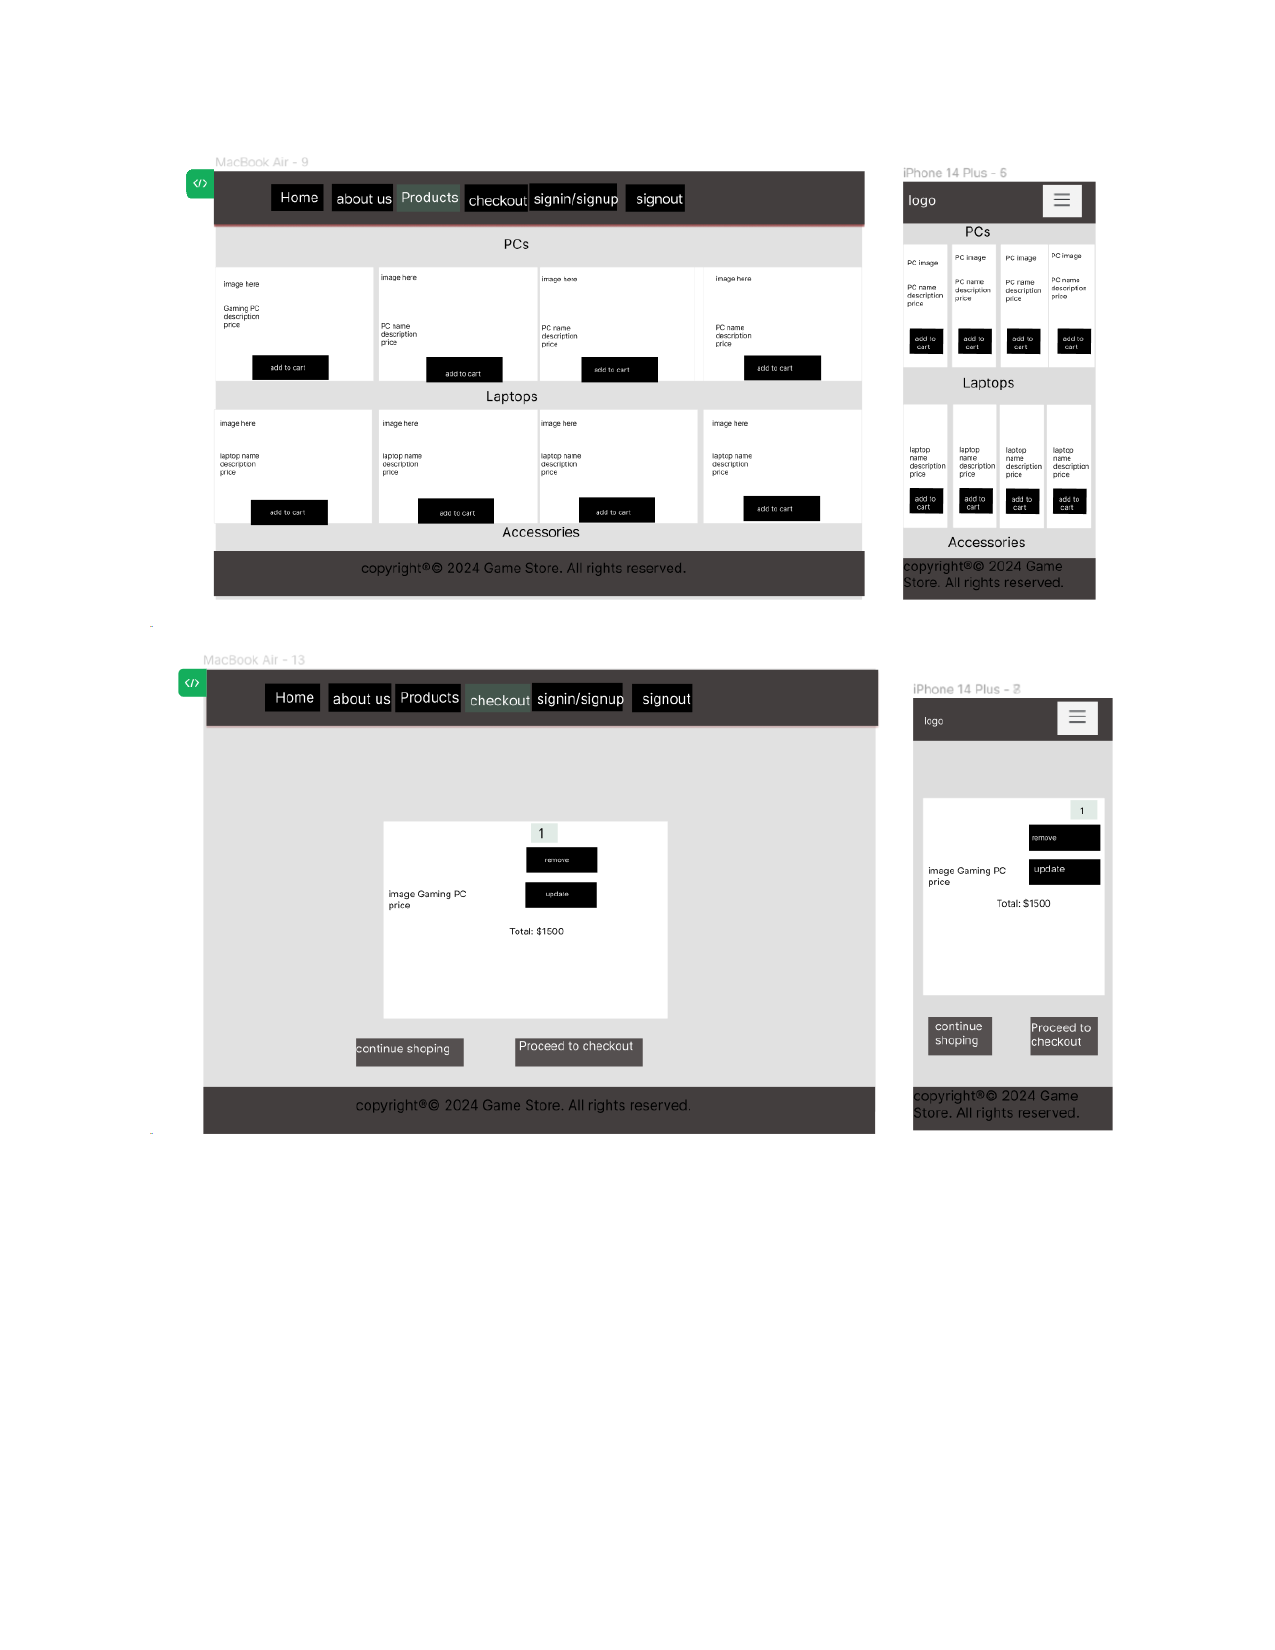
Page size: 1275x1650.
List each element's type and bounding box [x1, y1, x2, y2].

picture [150, 646, 1125, 1134]
picture [150, 150, 1125, 627]
